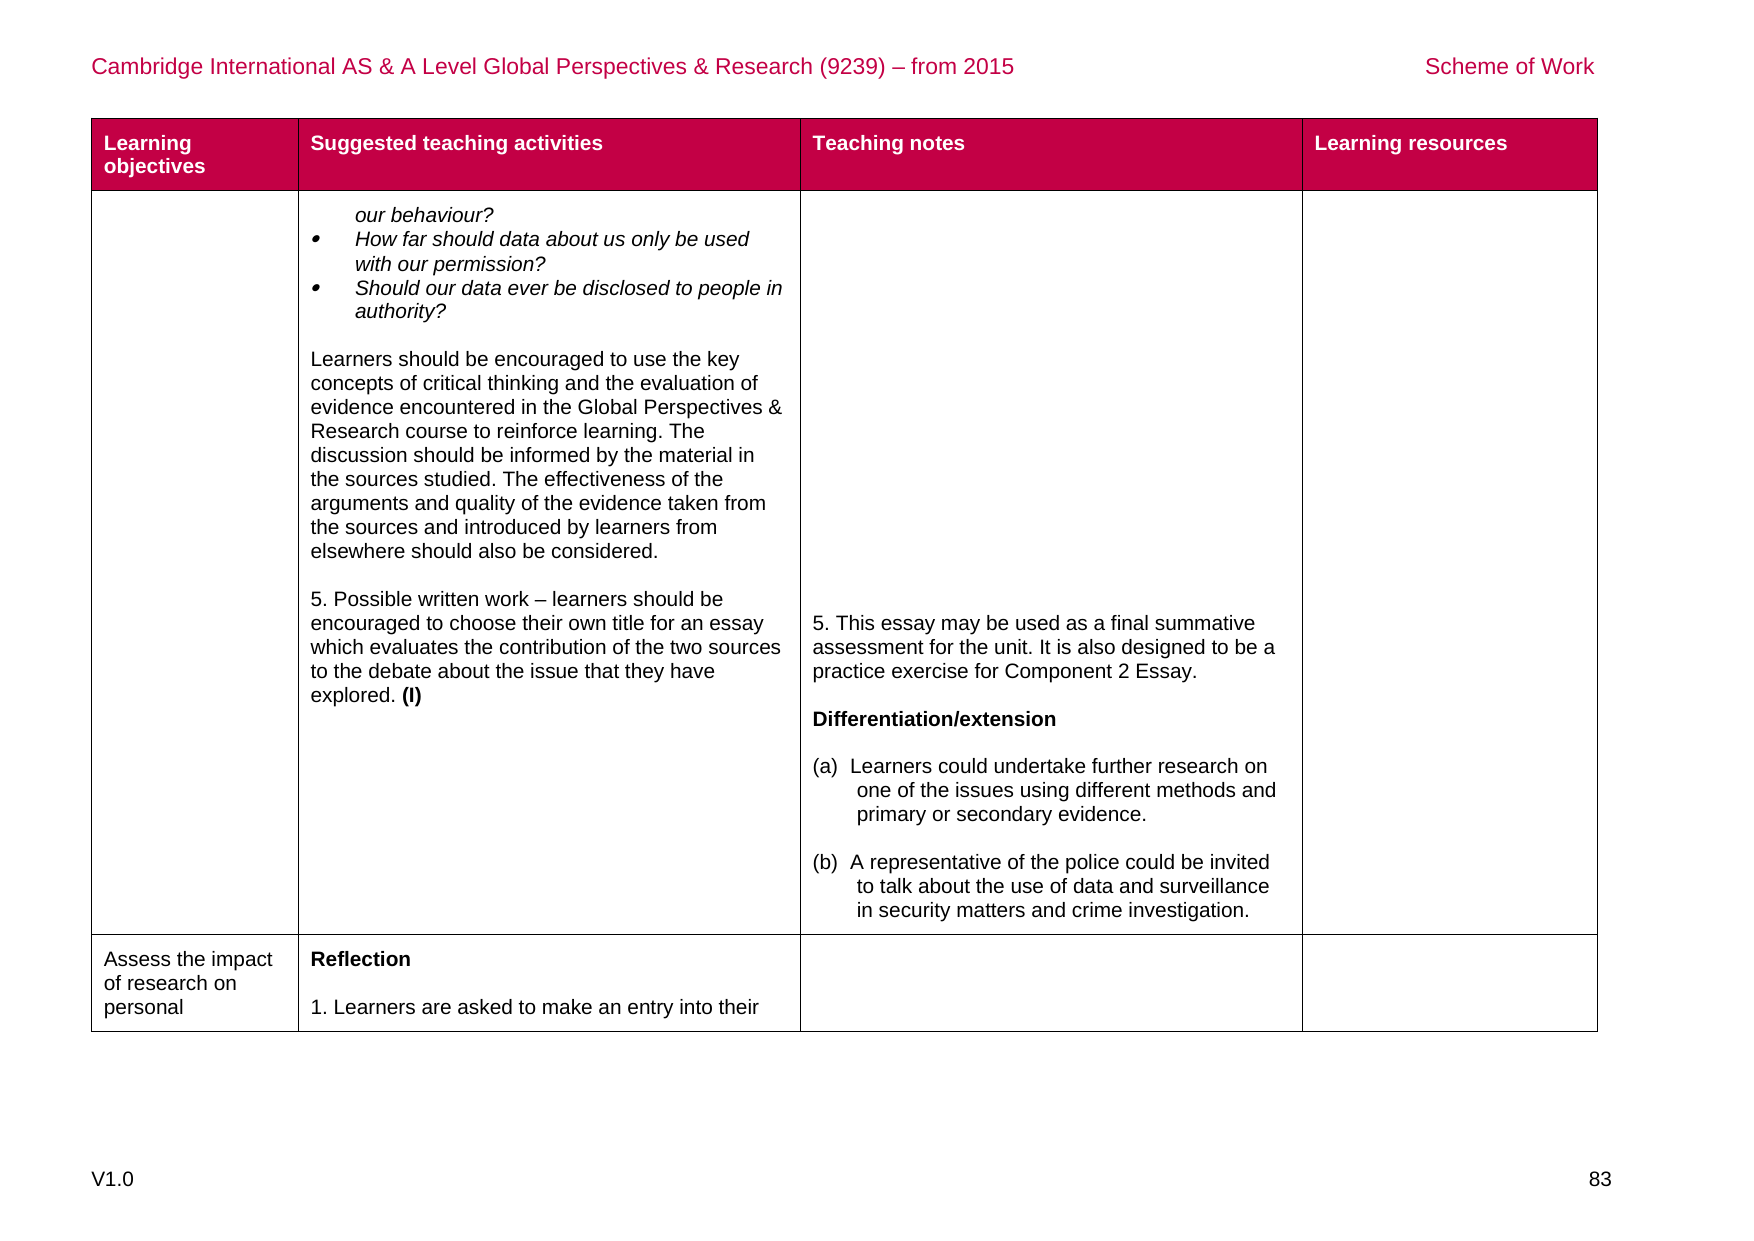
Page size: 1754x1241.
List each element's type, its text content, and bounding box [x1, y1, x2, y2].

table_header Learning resources [1303, 119, 1597, 190]
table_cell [801, 191, 1302, 934]
table_header Learning objectives [92, 119, 298, 190]
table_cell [299, 935, 800, 1031]
table_header Suggested teaching activities [299, 119, 800, 190]
table_cell [801, 935, 1302, 1031]
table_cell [92, 935, 298, 1031]
table_header Teaching notes [801, 119, 1302, 190]
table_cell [299, 191, 800, 934]
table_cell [1303, 191, 1597, 934]
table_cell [92, 191, 298, 934]
table_cell [1303, 935, 1597, 1031]
